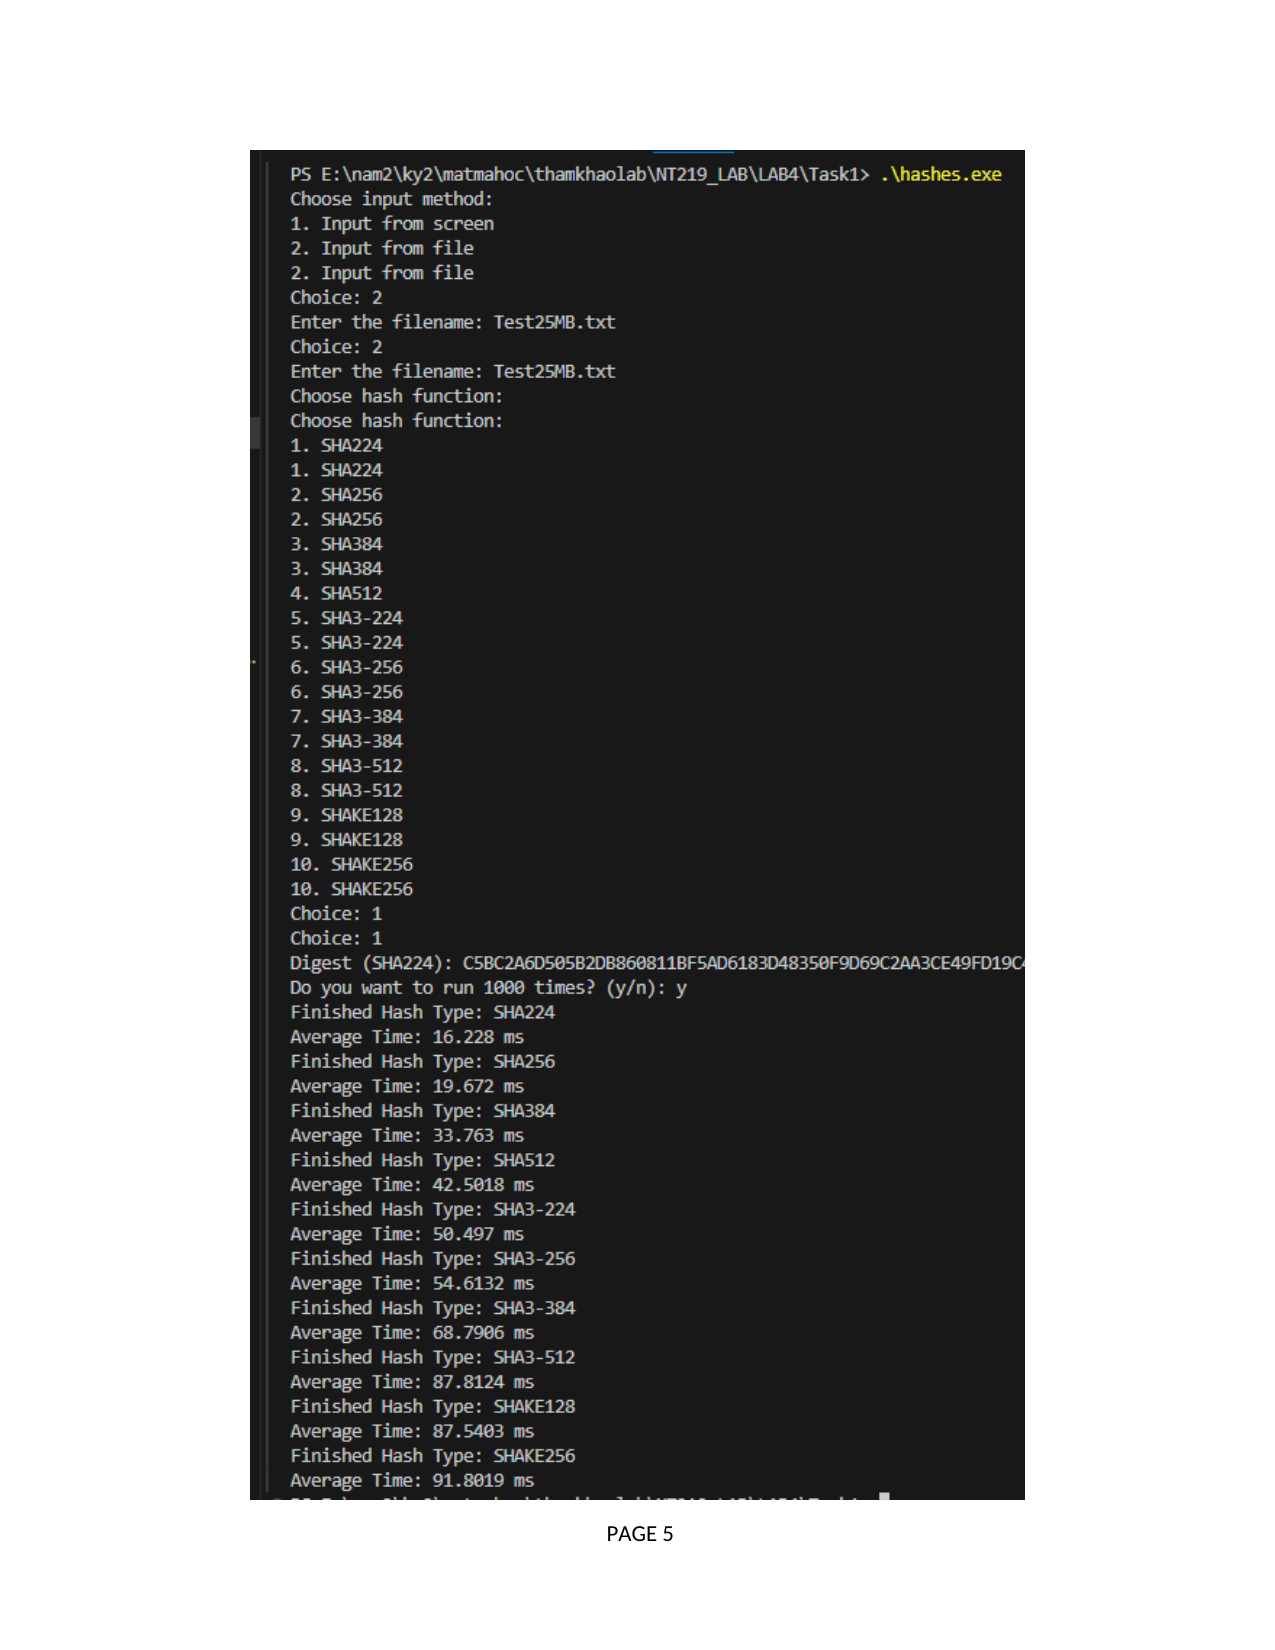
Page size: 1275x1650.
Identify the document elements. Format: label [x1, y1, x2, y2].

picture [250, 150, 1025, 1500]
